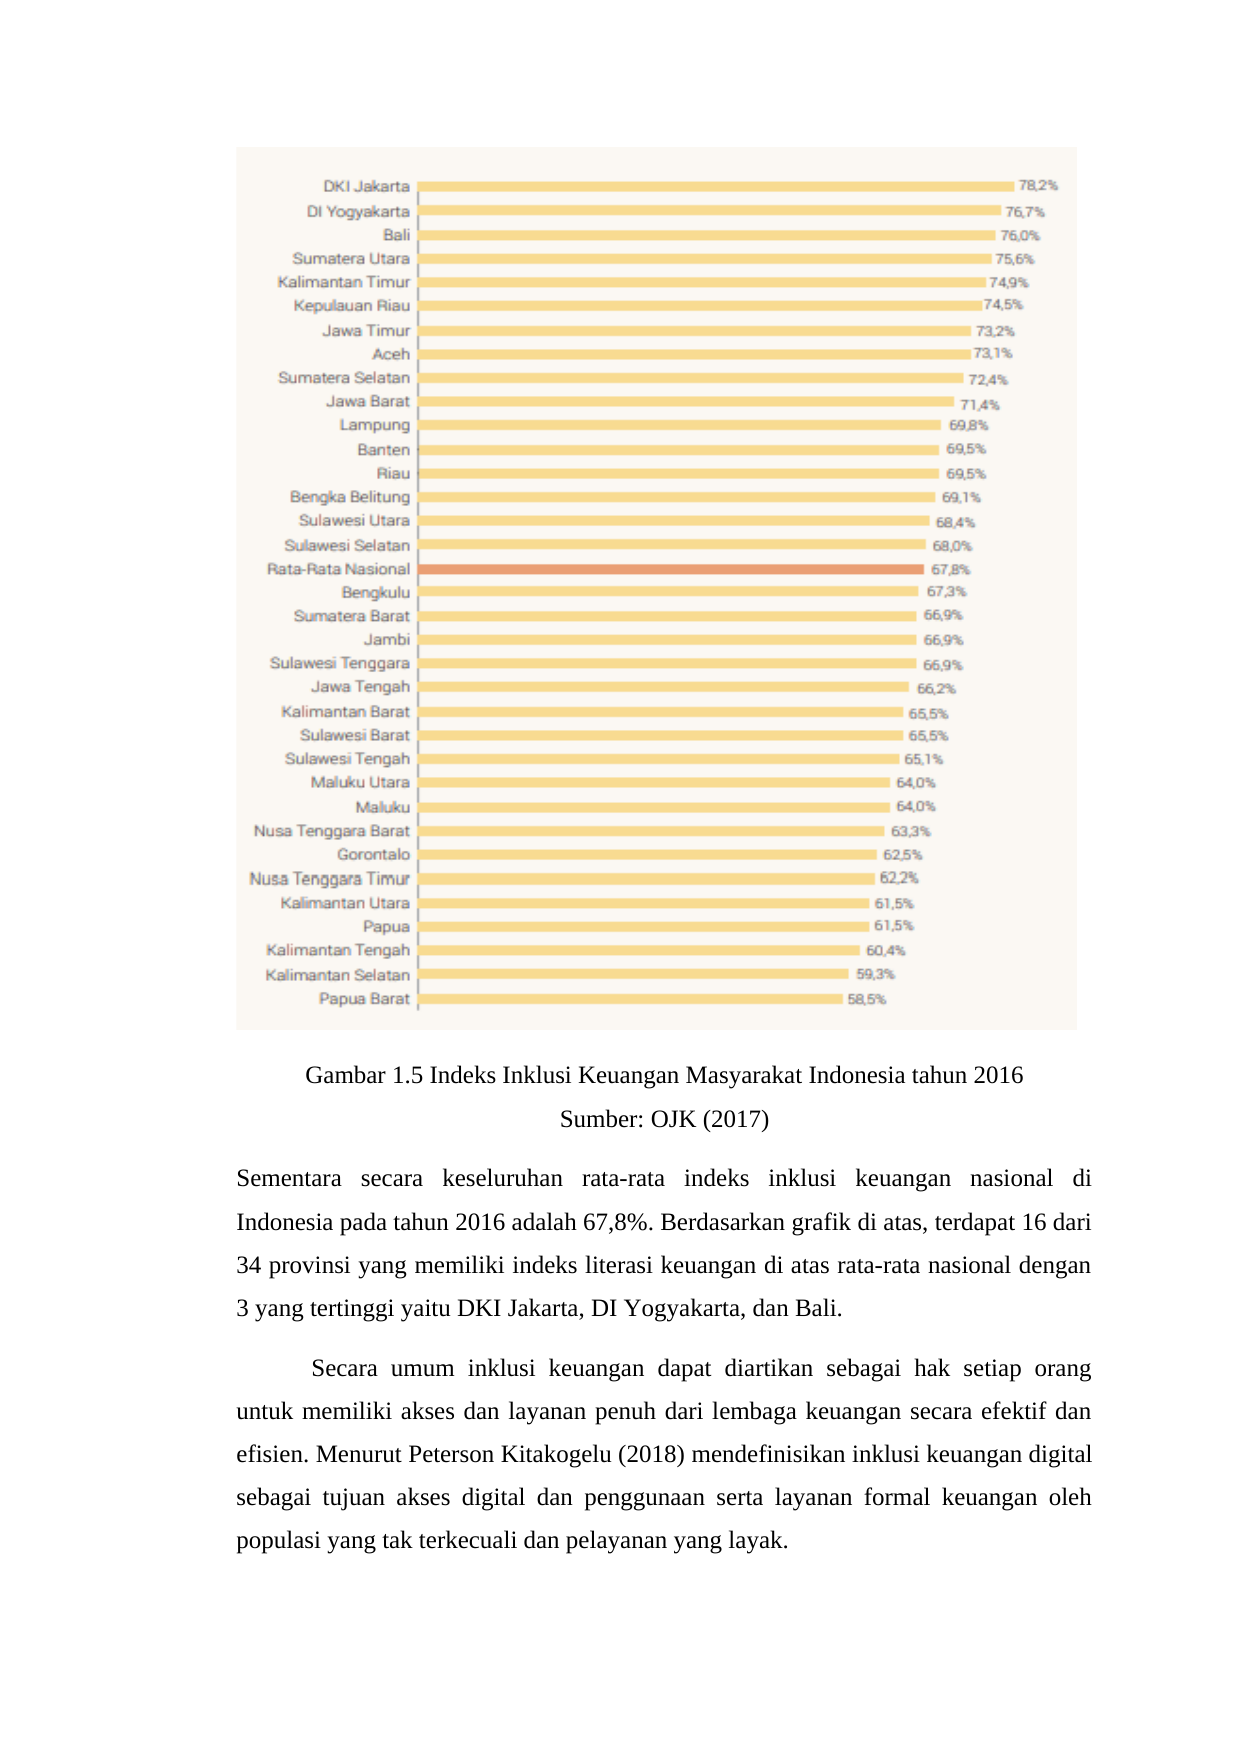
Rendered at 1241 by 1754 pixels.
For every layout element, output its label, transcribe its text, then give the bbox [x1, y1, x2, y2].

text Sumber: OJK (2017) [236, 1104, 1092, 1132]
text Sementara secara keseluruhan rata-rata indeks inklusi keuangan nasional di Indonesia pada tahun 2016 adalah 67,8%. Berdasarkan grafik di atas, terdapat 16 dari 34 provinsi yang memiliki indeks literasi keuangan di atas rata-rata nasional dengan 3 yang tertinggi yaitu DKI Jakarta, DI Yogyakarta, dan Bali. [236, 1163, 1092, 1322]
picture [236, 147, 1077, 1030]
text Secara umum inklusi keuangan dapat diartikan sebagai hak setiap orang untuk memiliki akses dan layanan penuh dari lembaga keuangan secara efektif dan efisien. Menurut Peterson Kitakogelu (2018) mendefinisikan inklusi keuangan digital sebagai tujuan akses digital dan penggunaan serta layanan formal keuangan oleh populasi yang tak terkecuali dan pelayanan yang layak. [236, 1353, 1092, 1554]
text Gambar 1.5 Indeks Inklusi Keuangan Masyarakat Indonesia tahun 2016 [236, 1061, 1092, 1089]
